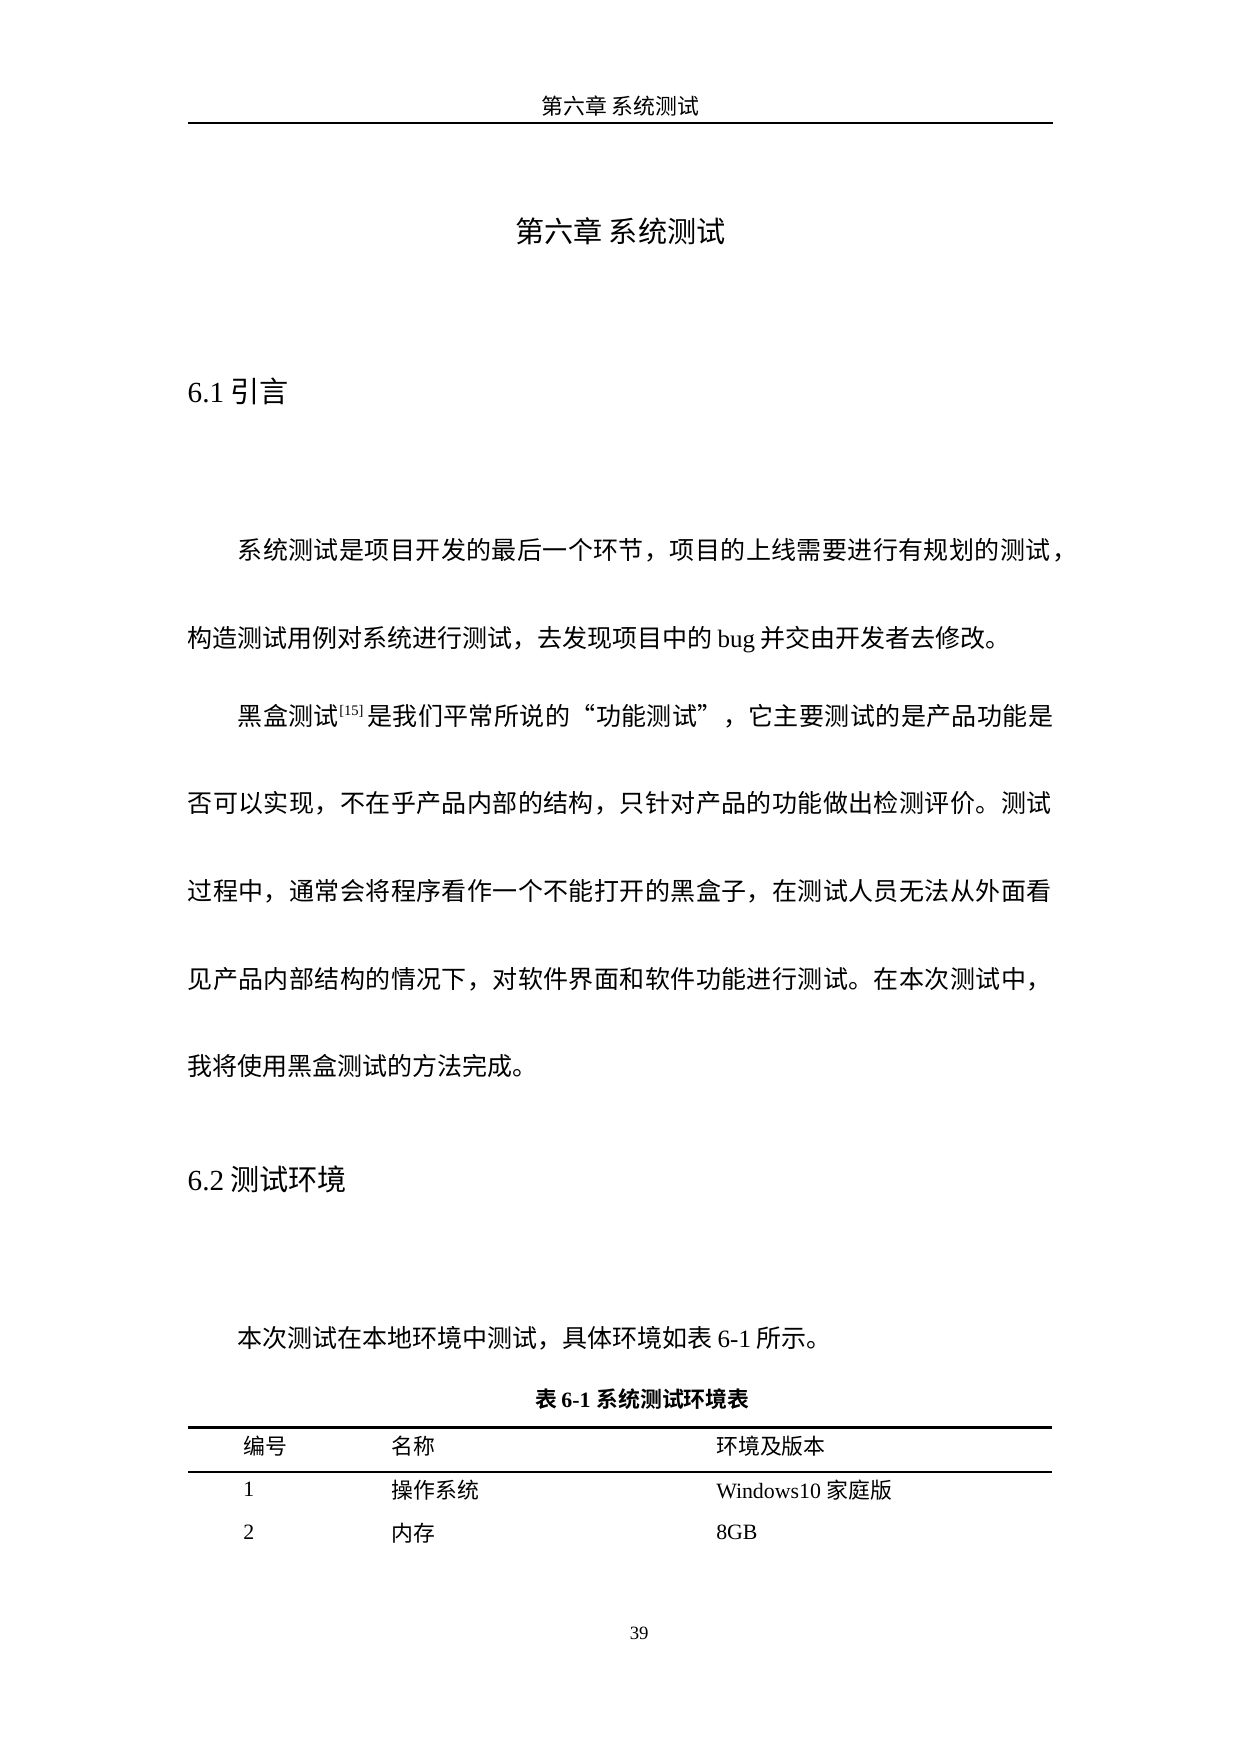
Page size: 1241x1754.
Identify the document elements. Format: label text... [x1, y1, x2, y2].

table_cell 2 [188, 1515, 380, 1558]
text 本次测试在本地环境中测试，具体环境如表6-1所示。 [187, 1304, 1053, 1369]
table_cell 操作系统 [380, 1473, 705, 1515]
table_header 环境及版本 [705, 1429, 1052, 1471]
table_cell 8GB [705, 1515, 1052, 1558]
table_cell 1 [188, 1473, 380, 1515]
table_header 编号 [188, 1429, 380, 1471]
text 系统测试是项目开发的最后一个环节，项目的上线需要进行有规划的测试，构造测试用例对系统进行测试，去发现项目中的bug并交由开发者去修改。 [187, 516, 1053, 669]
subtitle 6.2测试环境 [187, 1146, 1053, 1211]
table_cell Windows10 家庭版 [705, 1473, 1052, 1515]
subtitle 6.1引言 [187, 357, 1053, 422]
text 黑盒测试[15] 是我们平常所说的“功能测试”，它主要测试的是产品功能是否可以实现，不在乎产品内部的结构，只针对产品的功能做出检测评价。测试过程中，通常会将程序看作一个不能打开的黑盒子，在测试人员无法从外面看见产品内部结构的情况下，对软件界面和软件功能进行测试。在本次测试中，我将使用黑盒测试的方法完成。 [187, 682, 1053, 1097]
subtitle 第六章 系统测试 [187, 197, 1053, 262]
text 表6-1 系统测试环境表 [187, 1382, 1053, 1414]
table_cell 内存 [380, 1515, 705, 1558]
table_header 名称 [380, 1429, 705, 1471]
